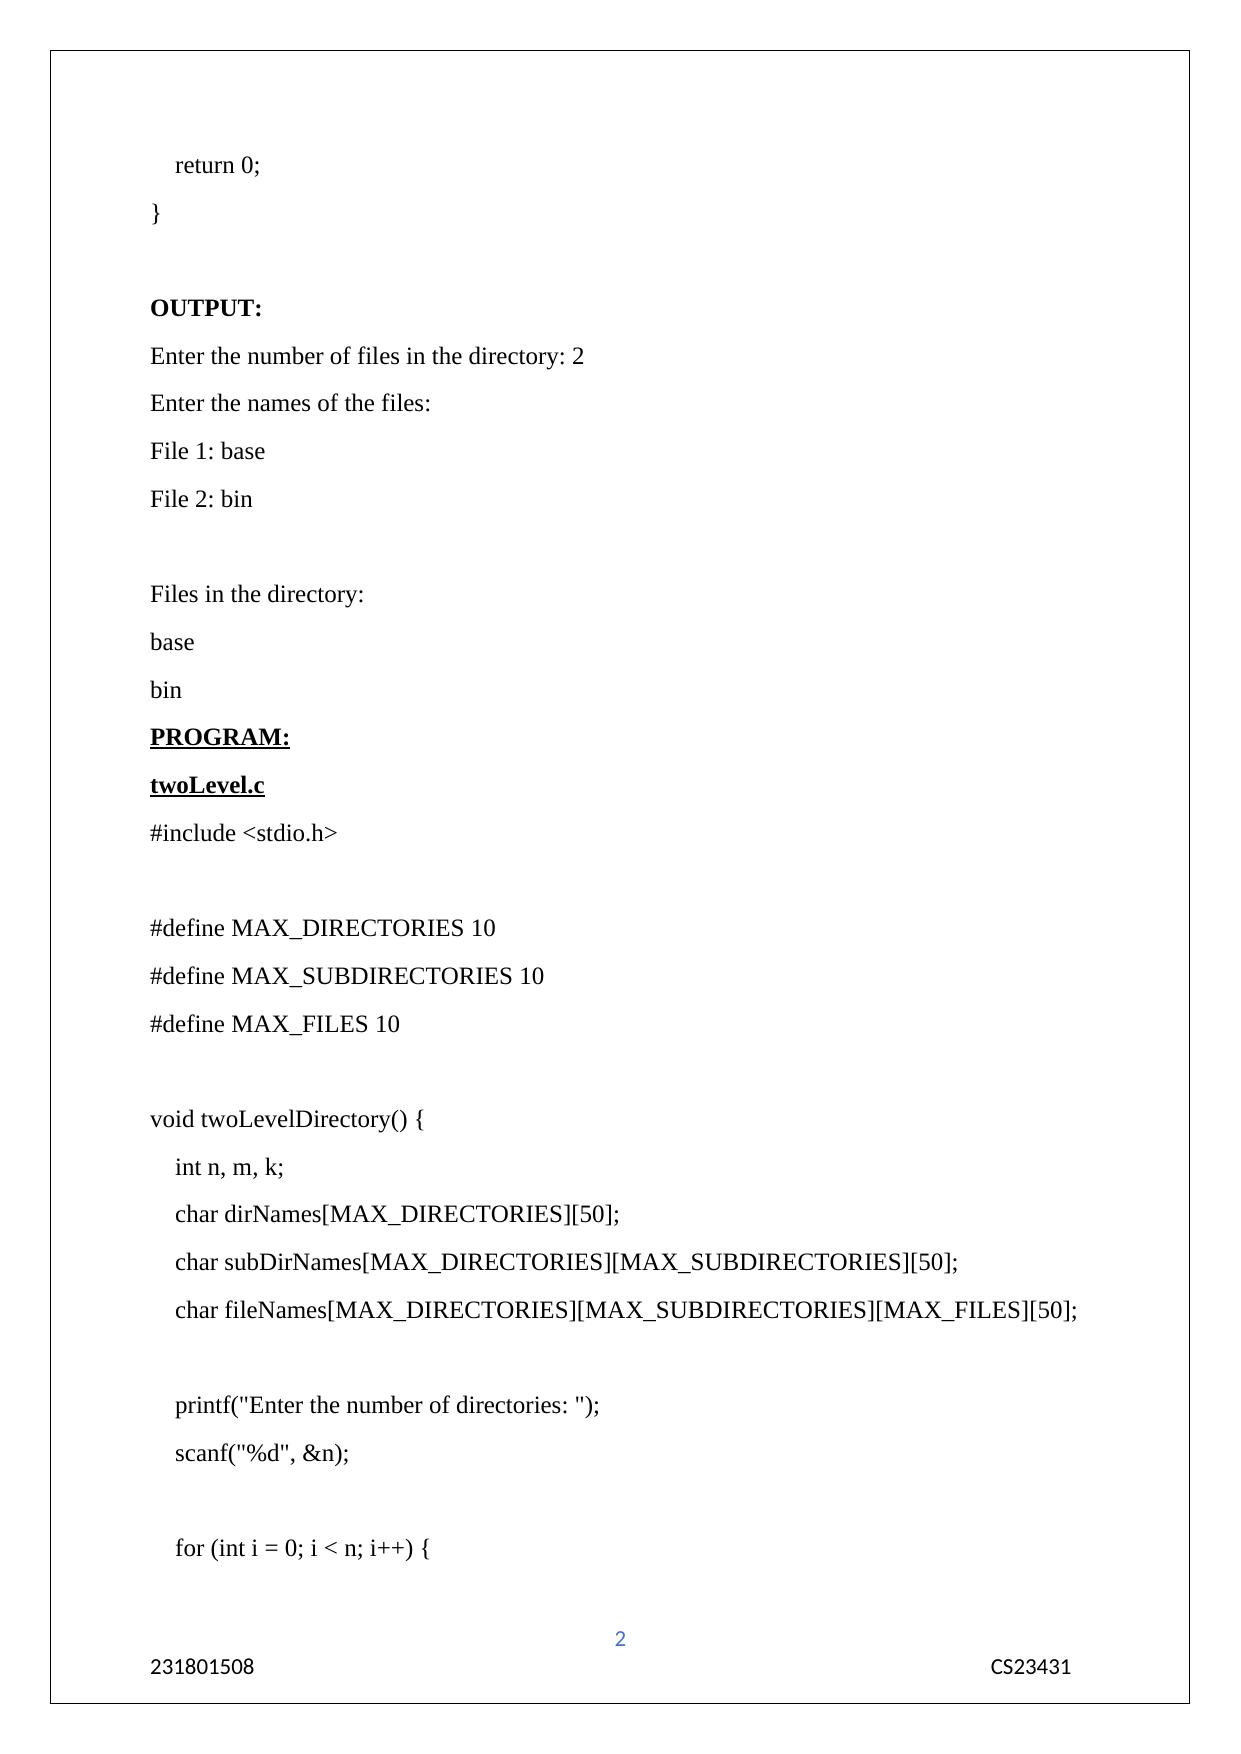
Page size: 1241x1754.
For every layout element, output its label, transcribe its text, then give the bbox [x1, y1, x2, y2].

text base [150, 627, 1090, 656]
text bin [150, 675, 1090, 703]
text Enter the names of the files: [150, 388, 1090, 417]
text char dirNames[MAX_DIRECTORIES][50]; [150, 1199, 1090, 1228]
text #include <stdio.h> [150, 818, 1090, 847]
text return 0; [150, 150, 1090, 179]
text int n, m, k; [150, 1152, 1090, 1181]
text void twoLevelDirectory() { [150, 1104, 1090, 1133]
text for (int i = 0; i < n; i++) { [150, 1533, 1090, 1562]
text twoLevel.c [150, 770, 1090, 799]
text #define MAX_FILES 10 [150, 1009, 1090, 1037]
text } [150, 198, 1090, 226]
text PROGRAM: [150, 722, 1090, 751]
text File 2: bin [150, 484, 1090, 513]
text Enter the number of files in the directory: 2 [150, 341, 1090, 369]
text File 1: base [150, 436, 1090, 465]
text char subDirNames[MAX_DIRECTORIES][MAX_SUBDIRECTORIES][50]; [150, 1247, 1090, 1276]
text char fileNames[MAX_DIRECTORIES][MAX_SUBDIRECTORIES][MAX_FILES][50]; [150, 1295, 1090, 1324]
text #define MAX_DIRECTORIES 10 [150, 913, 1090, 942]
text printf("Enter the number of directories: "); [150, 1390, 1090, 1419]
text OUTPUT: [150, 293, 1090, 322]
text #define MAX_SUBDIRECTORIES 10 [150, 961, 1090, 990]
text Files in the directory: [150, 579, 1090, 608]
text scanf("%d", &n); [150, 1438, 1090, 1467]
